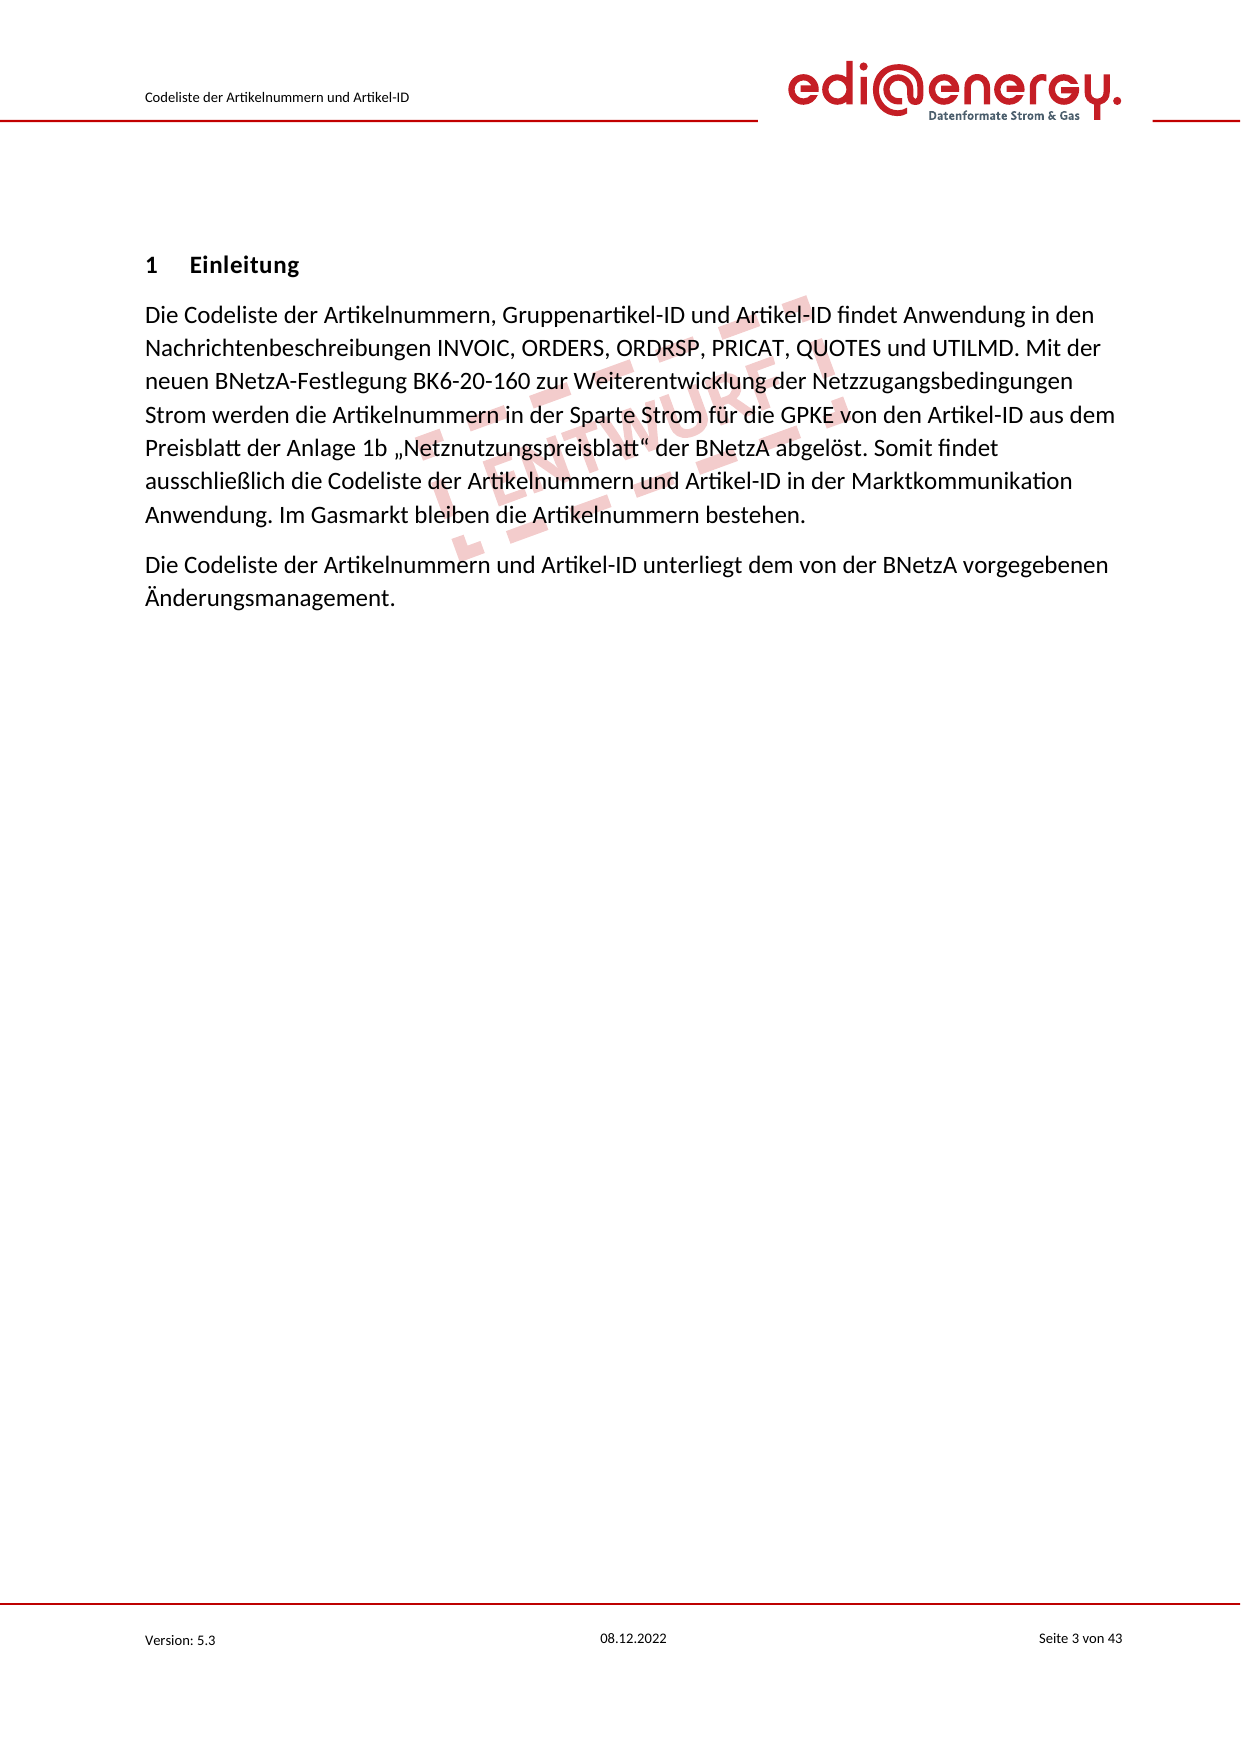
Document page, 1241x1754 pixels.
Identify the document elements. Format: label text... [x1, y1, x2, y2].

subtitle Einleitung [145, 246, 1122, 279]
text Die Codeliste der Artikelnummern und Artikel-ID unterliegt dem von der BNetzA vorgegebenen Änderungsmanagement. [145, 546, 1122, 613]
text Die Codeliste der Artikelnummern, Gruppenartikel-ID und Artikel-ID findet Anwendung in den Nachrichtenbeschreibungen INVOIC, ORDERS, ORDRSP, PRICAT, QUOTES und UTILMD. Mit der neuen BNetzA-Festlegung BK6-20-160 zur Weiterentwicklung der Netzzugangsbedingungen Strom werden die Artikelnummern in der Sparte Strom für die GPKE von den Artikel-ID aus dem Preisblatt der Anlage 1b „Netznutzungspreisblatt“ der BNetzA abgelöst. Somit findet ausschließlich die Codeliste der Artikelnummern und Artikel-ID in der Marktkommunikation Anwendung. Im Gasmarkt bleiben die Artikelnummern bestehen. [145, 296, 1122, 529]
